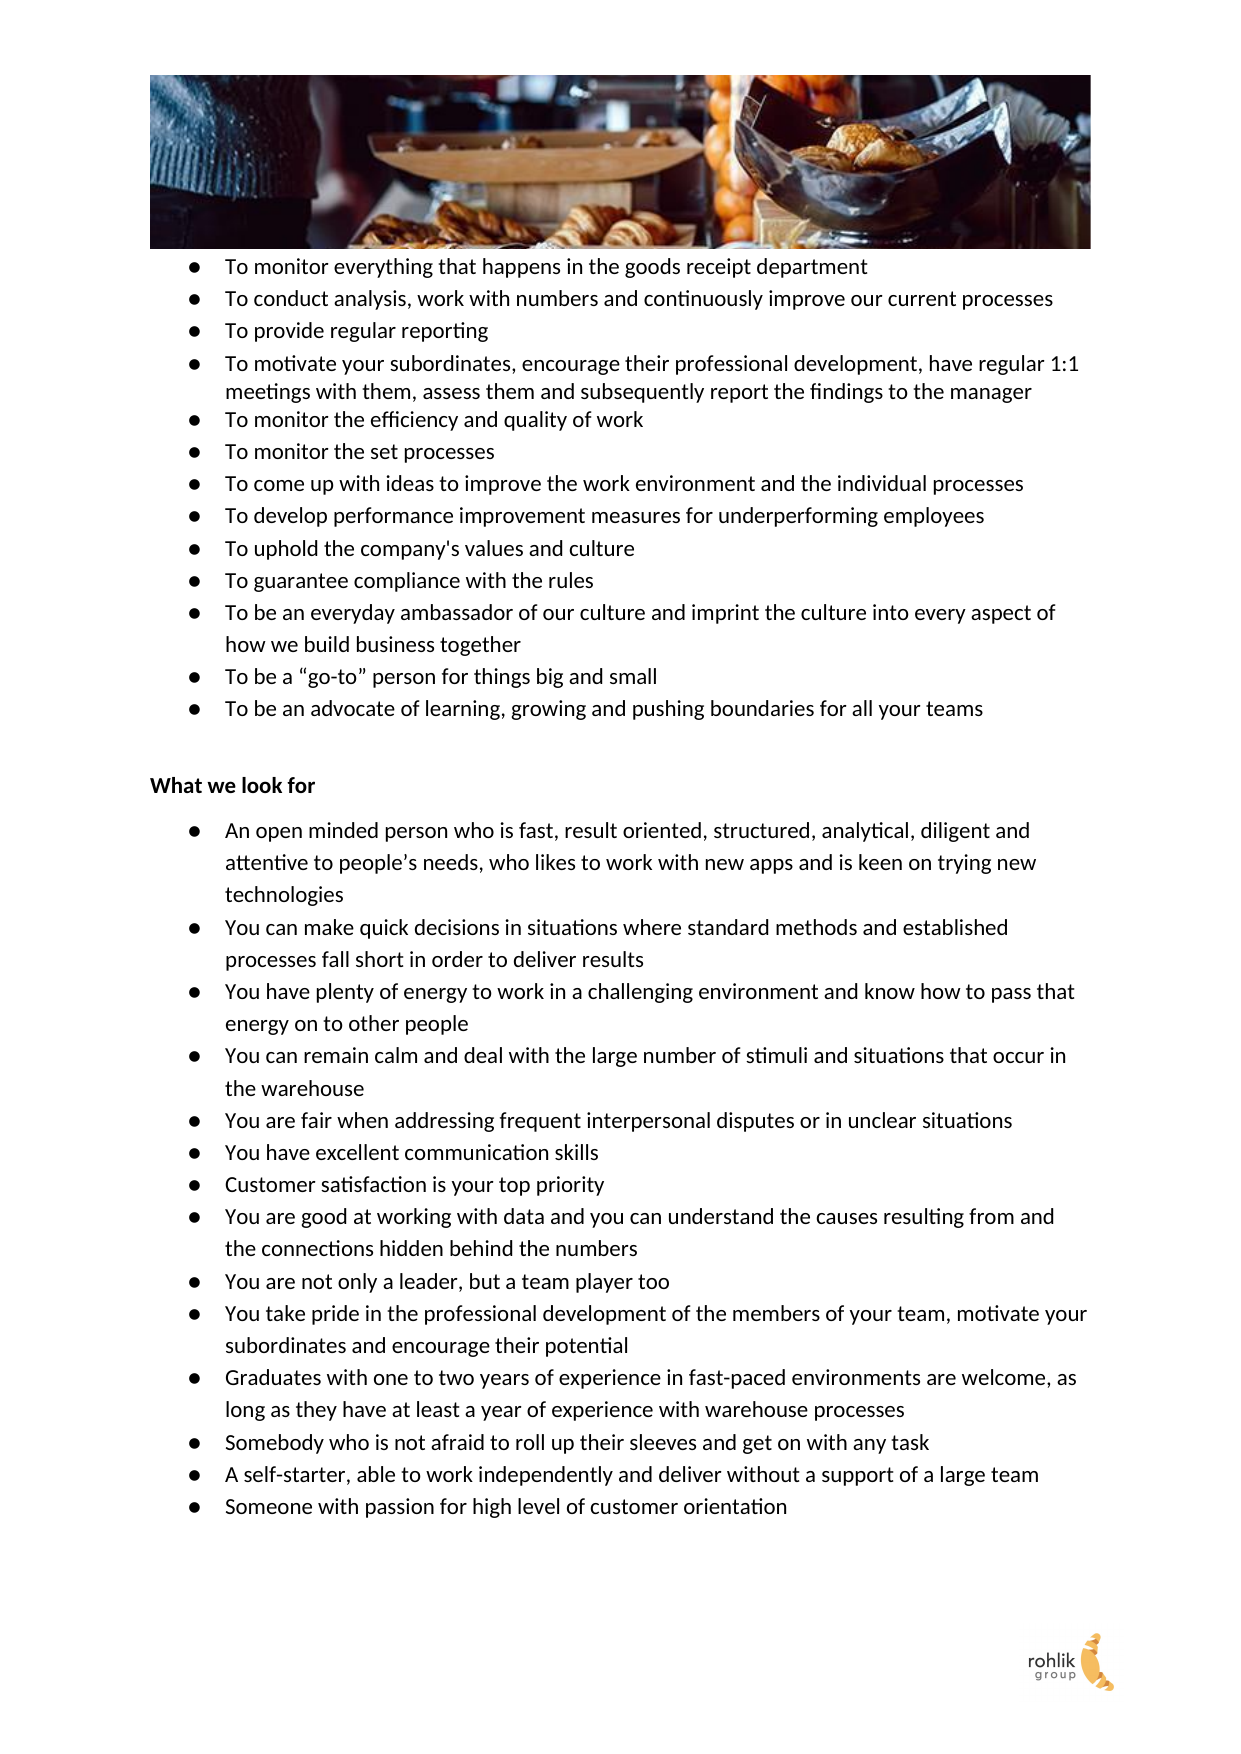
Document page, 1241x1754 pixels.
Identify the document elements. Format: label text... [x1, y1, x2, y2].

list To come up with ideas to improve the work environment and the individual processes [187, 469, 1090, 497]
list To monitor the set processes [187, 437, 1090, 465]
list You take pride in the professional development of the members of your team, motivate your subordinates and encourage their potential [187, 1299, 1090, 1359]
picture [1018, 1623, 1125, 1702]
list To be an advocate of learning, growing and pushing boundaries for all your teams [187, 694, 1090, 723]
list To be a “go-to” person for things big and small [187, 662, 1090, 690]
list Graduates with one to two years of experience in fast-paced environments are welcome, as long as they have at least a year of experience with warehouse processes [187, 1363, 1090, 1423]
list You are good at working with data and you can understand the causes resulting from and the connections hidden behind the numbers [187, 1202, 1090, 1263]
list Somebody who is not afraid to roll up their sleeves and get on with any task [187, 1428, 1090, 1456]
list To motivate your subordinates, encourage their professional development, have regular 1:1 meetings with them, assess them and subsequently report the findings to the manager [187, 349, 1090, 405]
list To be an everyday ambassador of our culture and imprint the culture into every aspect of how we build business together [187, 598, 1090, 658]
list You have plenty of energy to work in a challenging environment and know how to pass that energy on to other people [187, 977, 1090, 1037]
list You have excellent communication skills [187, 1138, 1090, 1166]
list To provide regular reporting [187, 317, 1090, 345]
list You can make quick decisions in situations where standard methods and established processes fall short in order to deliver results [187, 913, 1090, 973]
list To uphold the company's values and culture [187, 534, 1090, 562]
picture [150, 75, 1091, 249]
list To develop performance improvement measures for underperforming employees [187, 501, 1090, 529]
list You are not only a leader, but a team player too [187, 1267, 1090, 1295]
list An open minded person who is fast, result oriented, structured, analytical, diligent and attentive to people’s needs, who likes to work with new apps and is keen on trying new technologies [187, 816, 1090, 908]
list To conduct analysis, work with numbers and continuously improve our current processes [187, 284, 1090, 312]
list You are fair when addressing frequent interpersonal disputes or in unclear situations [187, 1106, 1090, 1134]
list Someone with passion for high level of customer orientation [187, 1492, 1090, 1520]
list You can remain calm and deal with the large number of stimuli and situations that occur in the warehouse [187, 1041, 1090, 1102]
list A self-starter, able to work independently and deliver without a support of a large team [187, 1460, 1090, 1488]
list Customer satisfaction is your top priority [187, 1170, 1090, 1198]
list To monitor the efficiency and quality of work [187, 405, 1090, 433]
text What we look for [150, 771, 1090, 799]
list To monitor everything that happens in the goods receipt department [187, 252, 1090, 280]
list To guarantee compliance with the rules [187, 566, 1090, 594]
